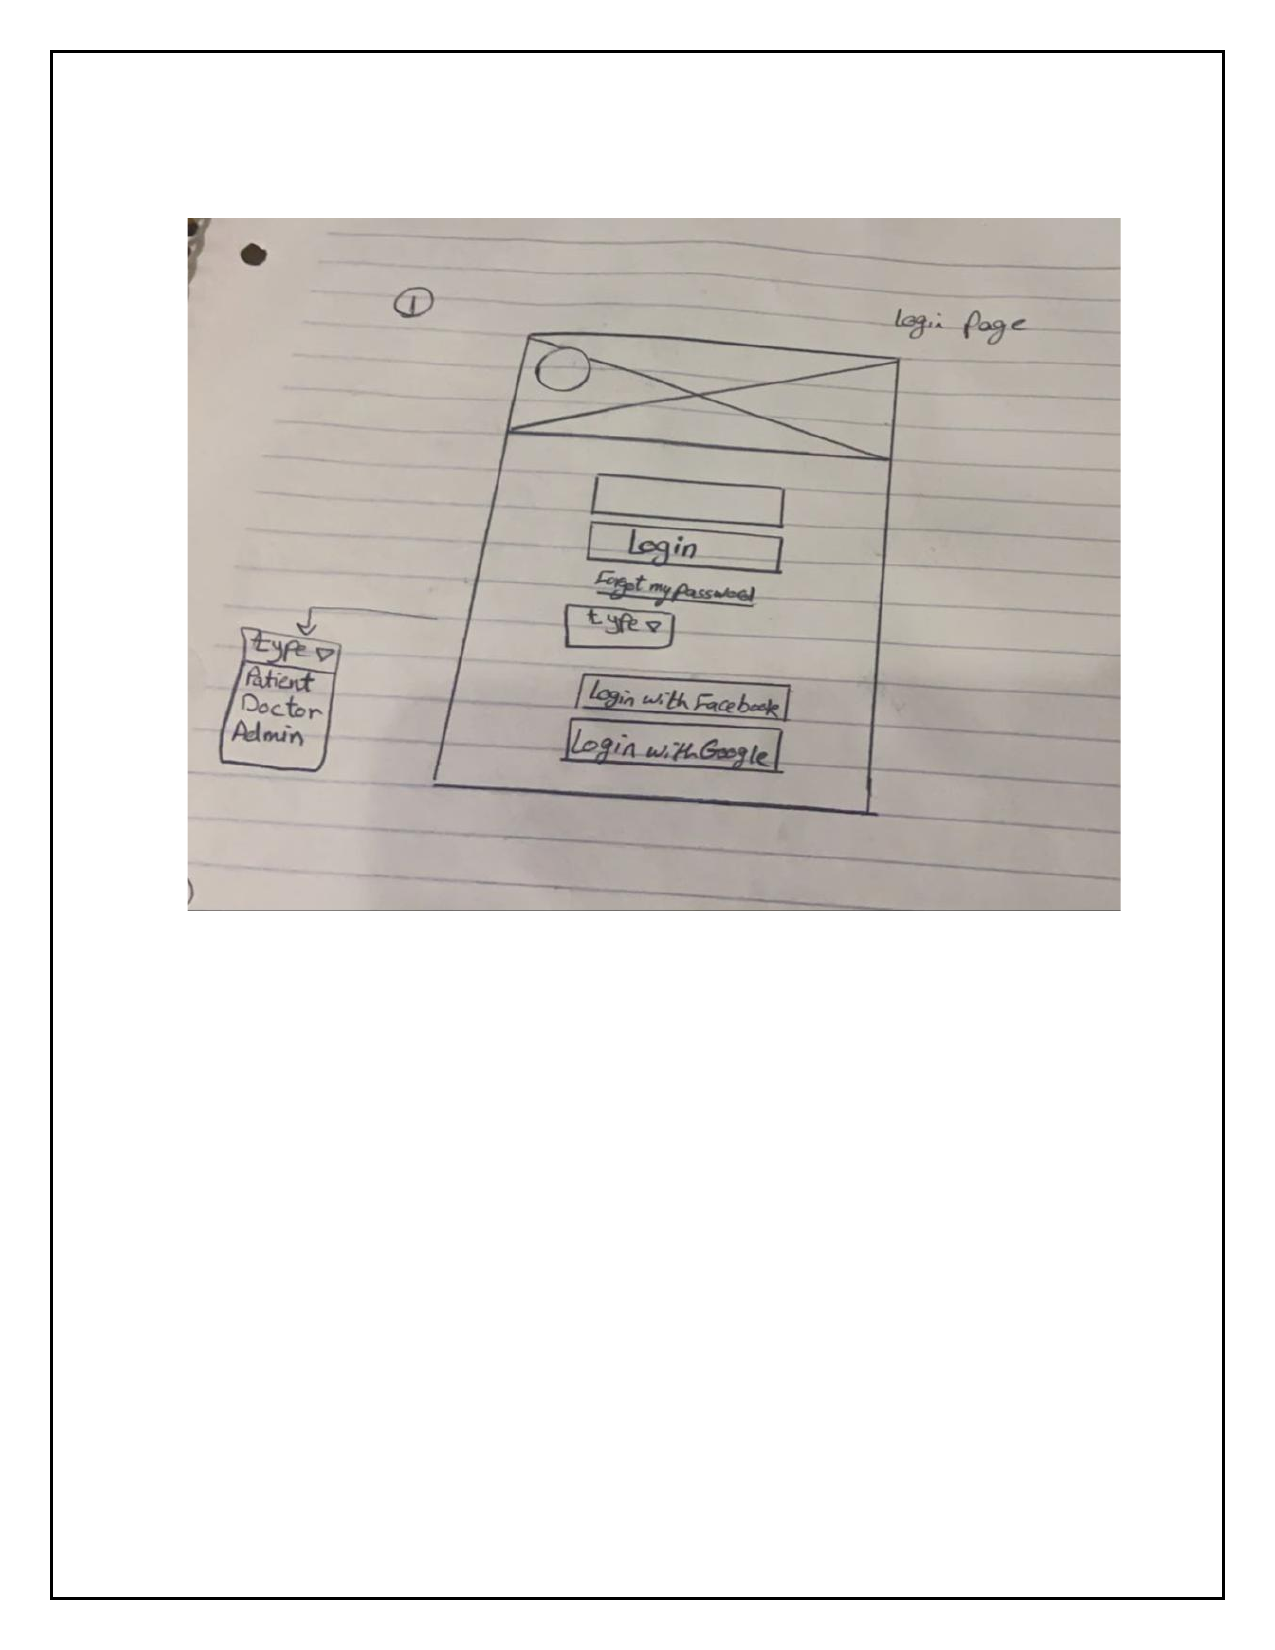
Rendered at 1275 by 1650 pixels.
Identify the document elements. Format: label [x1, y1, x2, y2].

picture [187, 218, 1121, 911]
